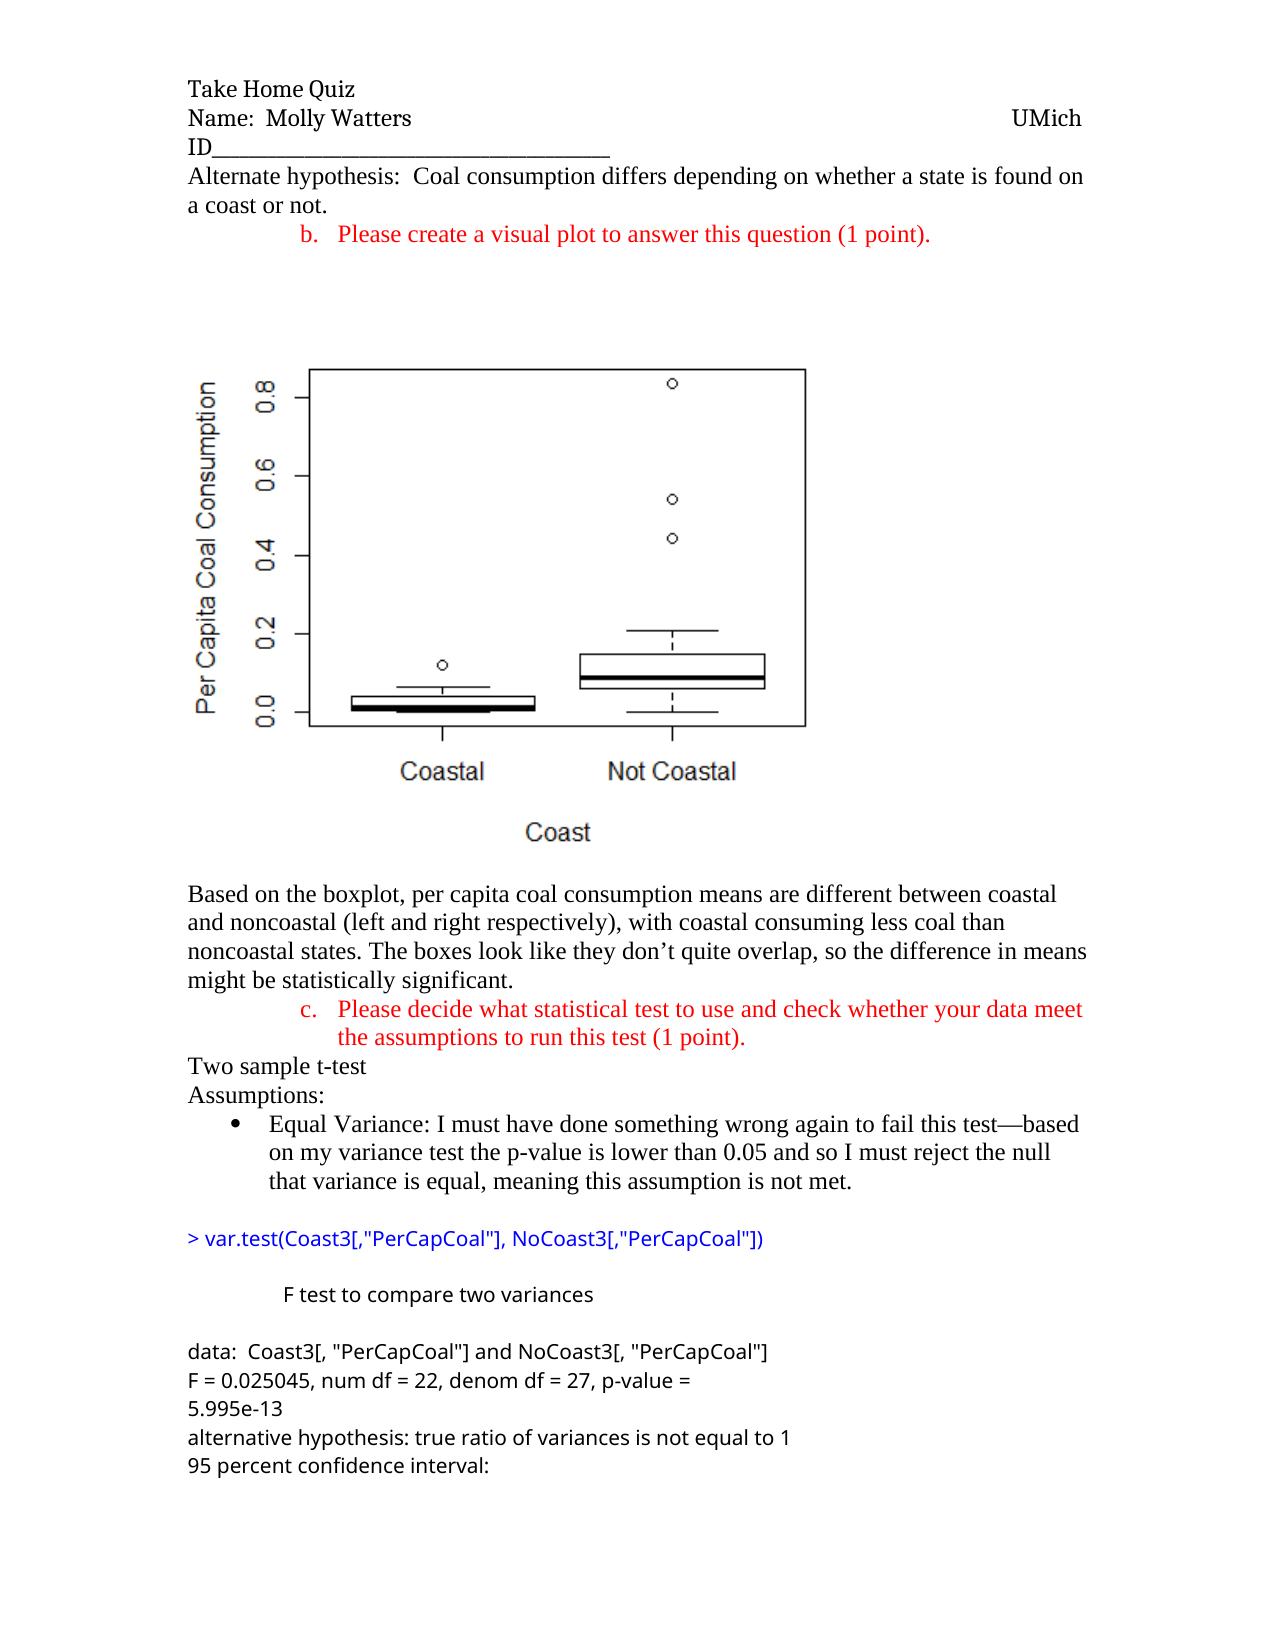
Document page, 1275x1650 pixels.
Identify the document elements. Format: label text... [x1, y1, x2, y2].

text data: Coast3[, "PerCapCoal"] and NoCoast3[, "PerCapCoal"] [187, 1337, 1087, 1366]
text Alternate hypothesis: Coal consumption differs depending on whether a state is found on a coast or not. [187, 161, 1087, 219]
text 5.995e-13 [187, 1394, 1087, 1423]
text Based on the boxplot, per capita coal consumption means are different between coastal and noncoastal (left and right respectively), with coastal consuming less coal than noncoastal states. The boxes look like they don’t quite overlap, so the difference in means might be statistically significant. [187, 879, 1087, 994]
text F = 0.025045, num df = 22, denom df = 27, p-value = [187, 1366, 1087, 1394]
list Please decide what statistical test to use and check whether your data meet the assumptions to run this test (1 point). [300, 994, 1087, 1051]
text 95 percent confidence interval: [187, 1451, 1087, 1480]
list Equal Variance: I must have done something wrong again to fail this test—based on my variance test the p-value is lower than 0.05 and so I must reject the null that variance is equal, meaning this assumption is not met. [231, 1109, 1087, 1195]
text F test to compare two variances [187, 1281, 1087, 1309]
list Please create a visual plot to answer this question (1 point). [300, 219, 1087, 247]
picture [187, 247, 869, 879]
text > var.test(Coast3[,"PerCapCoal"], NoCoast3[,"PerCapCoal"]) [187, 1224, 1087, 1252]
text Two sample t-test [187, 1051, 1087, 1080]
text alternative hypothesis: true ratio of variances is not equal to 1 [187, 1423, 1087, 1451]
text Assumptions: [187, 1080, 1087, 1109]
